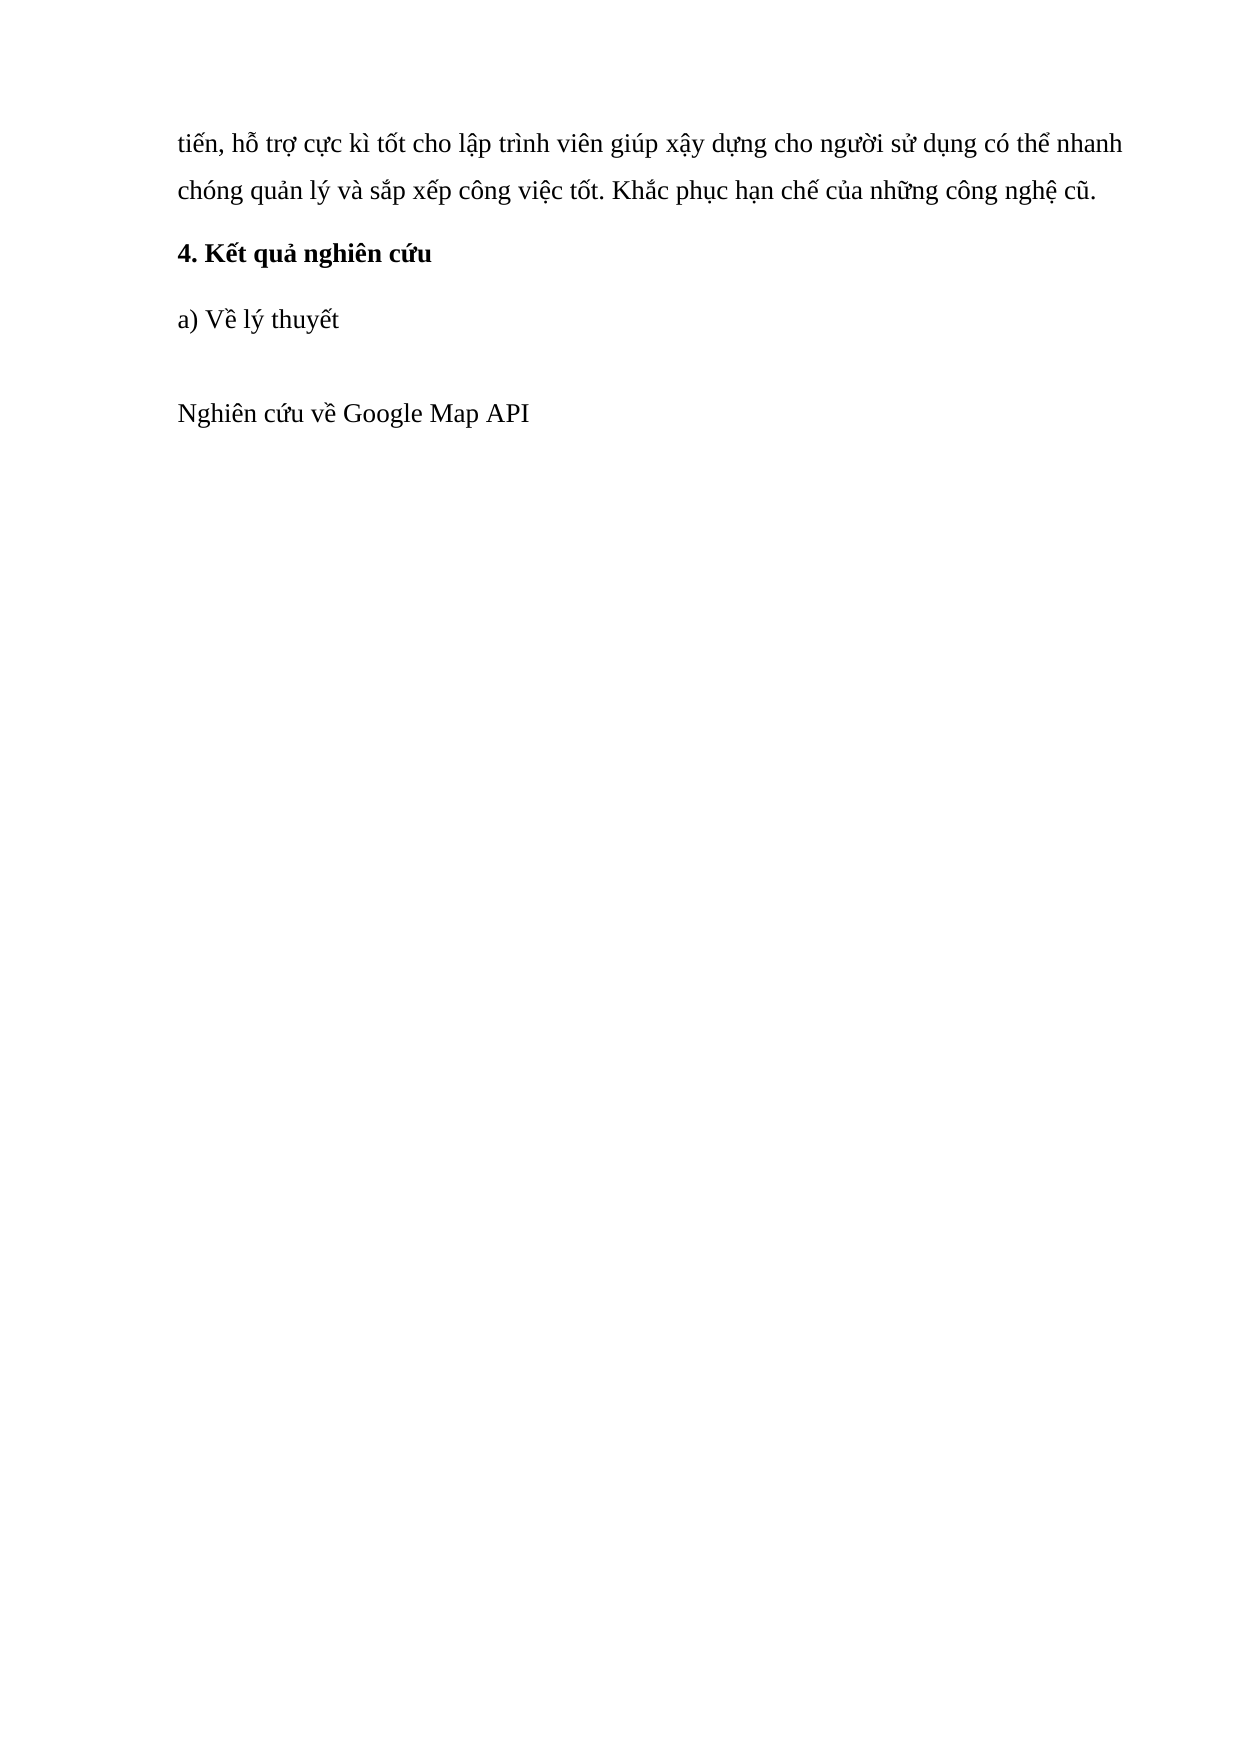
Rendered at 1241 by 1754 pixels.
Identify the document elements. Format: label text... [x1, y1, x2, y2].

subtitle Kết quả nghiên cứu [177, 237, 1134, 268]
list Về lý thuyết [177, 303, 1134, 334]
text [177, 127, 1123, 205]
text Nghiên cứu về Google Map API [177, 397, 1134, 428]
